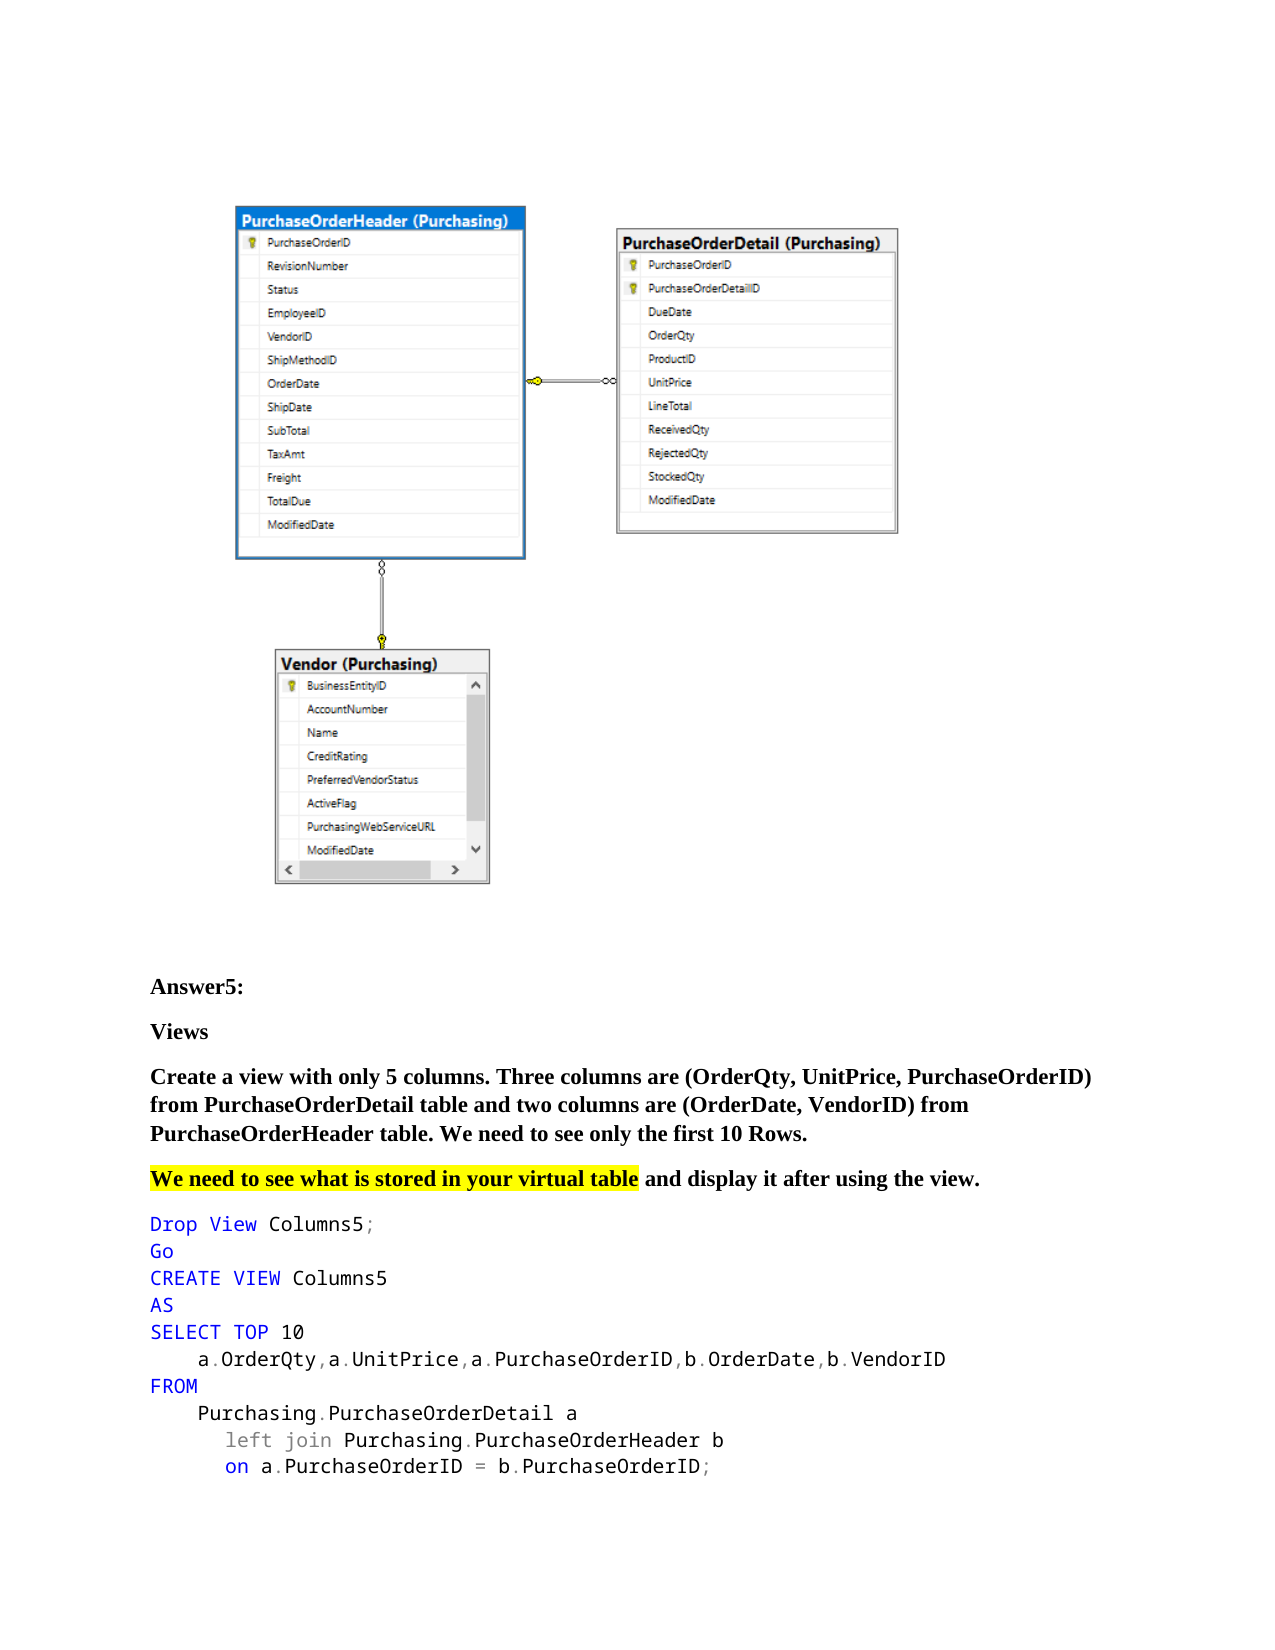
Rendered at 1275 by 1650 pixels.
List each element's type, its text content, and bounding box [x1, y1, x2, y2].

text Drop View Columns5; [150, 1210, 1125, 1237]
text Answer5: [150, 973, 1125, 999]
text Create a view with only 5 columns. Three columns are (OrderQty, UnitPrice, PurchaseOrderID) from PurchaseOrderDetail table and two columns are (OrderDate, VendorID) from PurchaseOrderHeader table. We need to see only the first 10 Rows. [150, 1063, 1125, 1146]
text SELECT TOP 10 [150, 1318, 1125, 1345]
text Purchasing.PurchaseOrderDetail a [150, 1399, 1125, 1426]
text CREATE VIEW Columns5 [150, 1264, 1125, 1291]
text We need to see what is stored in your virtual table and display it after using the view. [639, 1165, 1125, 1191]
picture [150, 150, 1125, 909]
text Go [150, 1237, 1125, 1264]
text left join Purchasing.PurchaseOrderHeader b [150, 1426, 1125, 1453]
text on a.PurchaseOrderID = b.PurchaseOrderID; [150, 1453, 1125, 1480]
text FROM [150, 1372, 1125, 1399]
text AS [150, 1291, 1125, 1318]
text a.OrderQty,a.UnitPrice,a.PurchaseOrderID,b.OrderDate,b.VendorID [150, 1345, 1125, 1372]
text Views [150, 1018, 1125, 1044]
